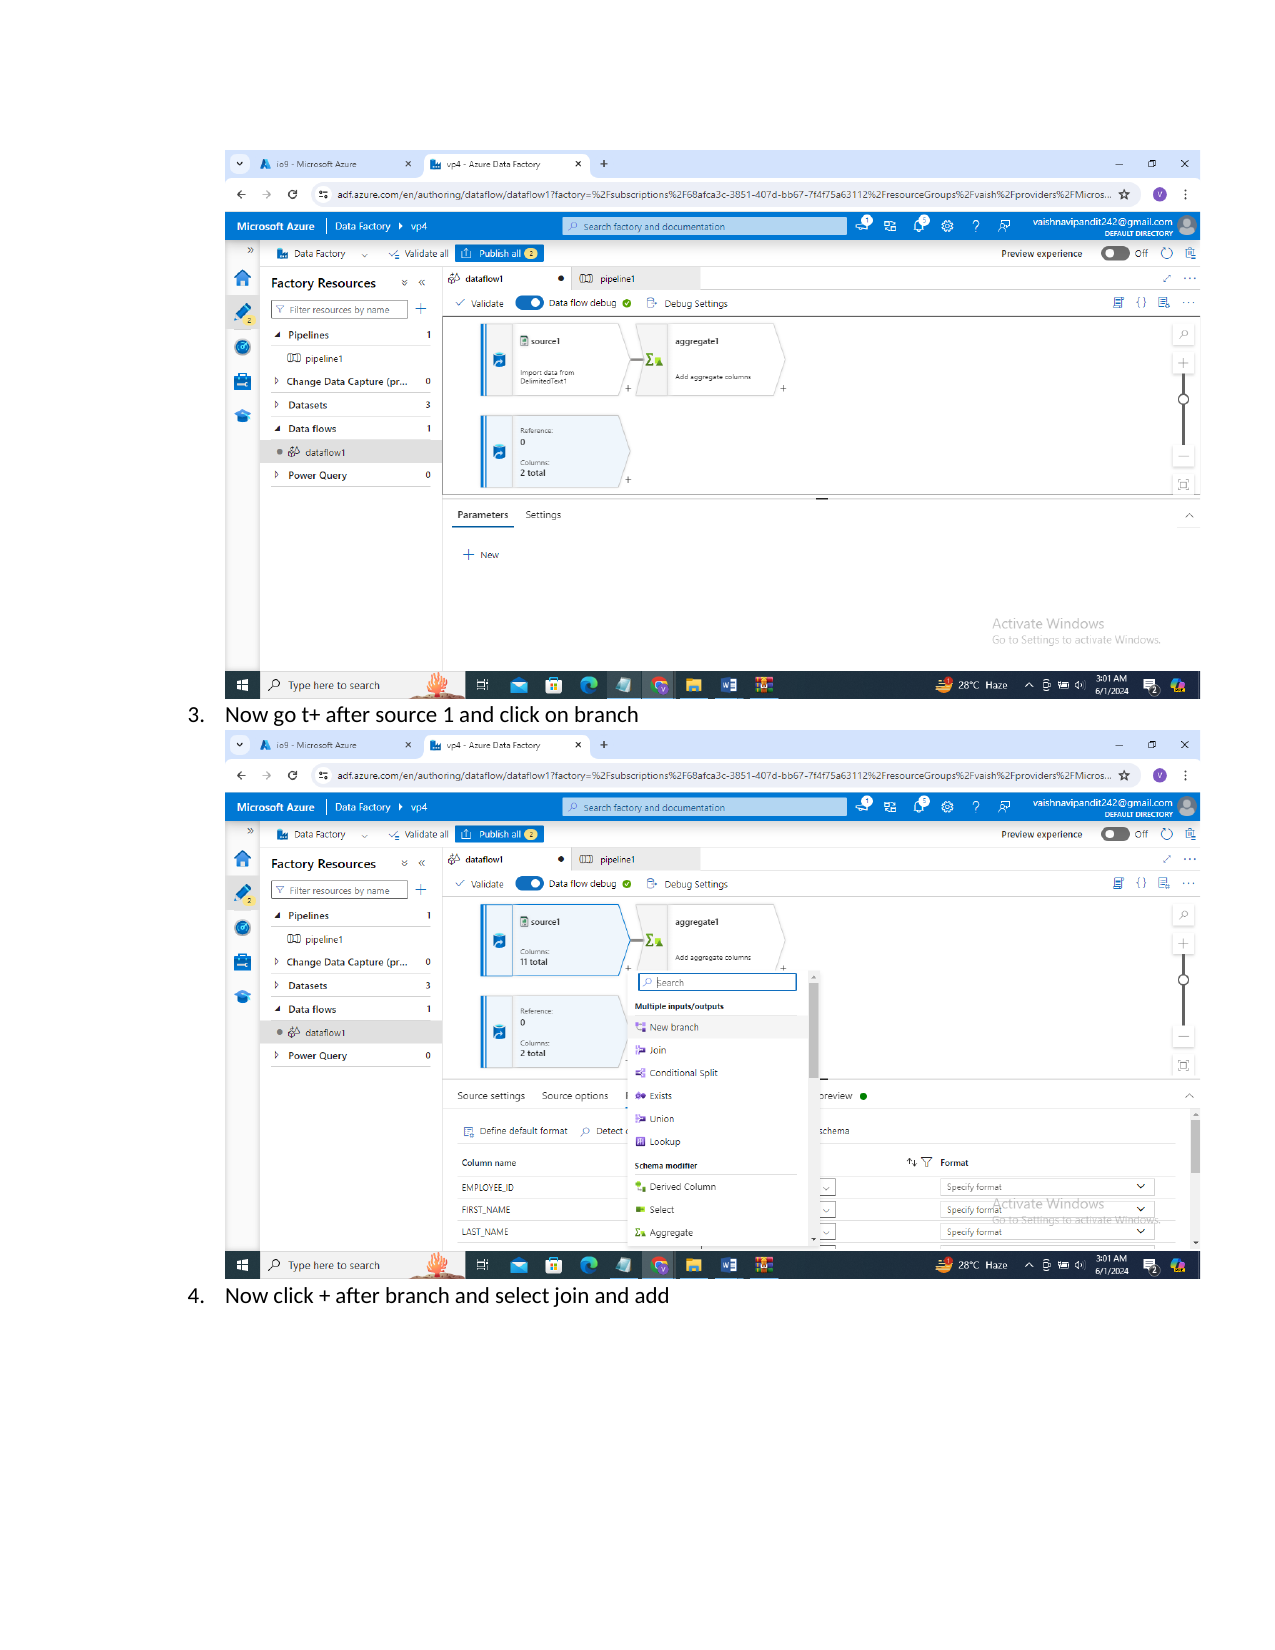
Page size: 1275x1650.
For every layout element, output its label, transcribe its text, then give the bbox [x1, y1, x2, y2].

picture [225, 150, 1200, 699]
list Now go t+ after source 1 and click on branch [187, 700, 1125, 728]
list Now click + after branch and select join and add [187, 1281, 1125, 1309]
picture [225, 730, 1200, 1279]
